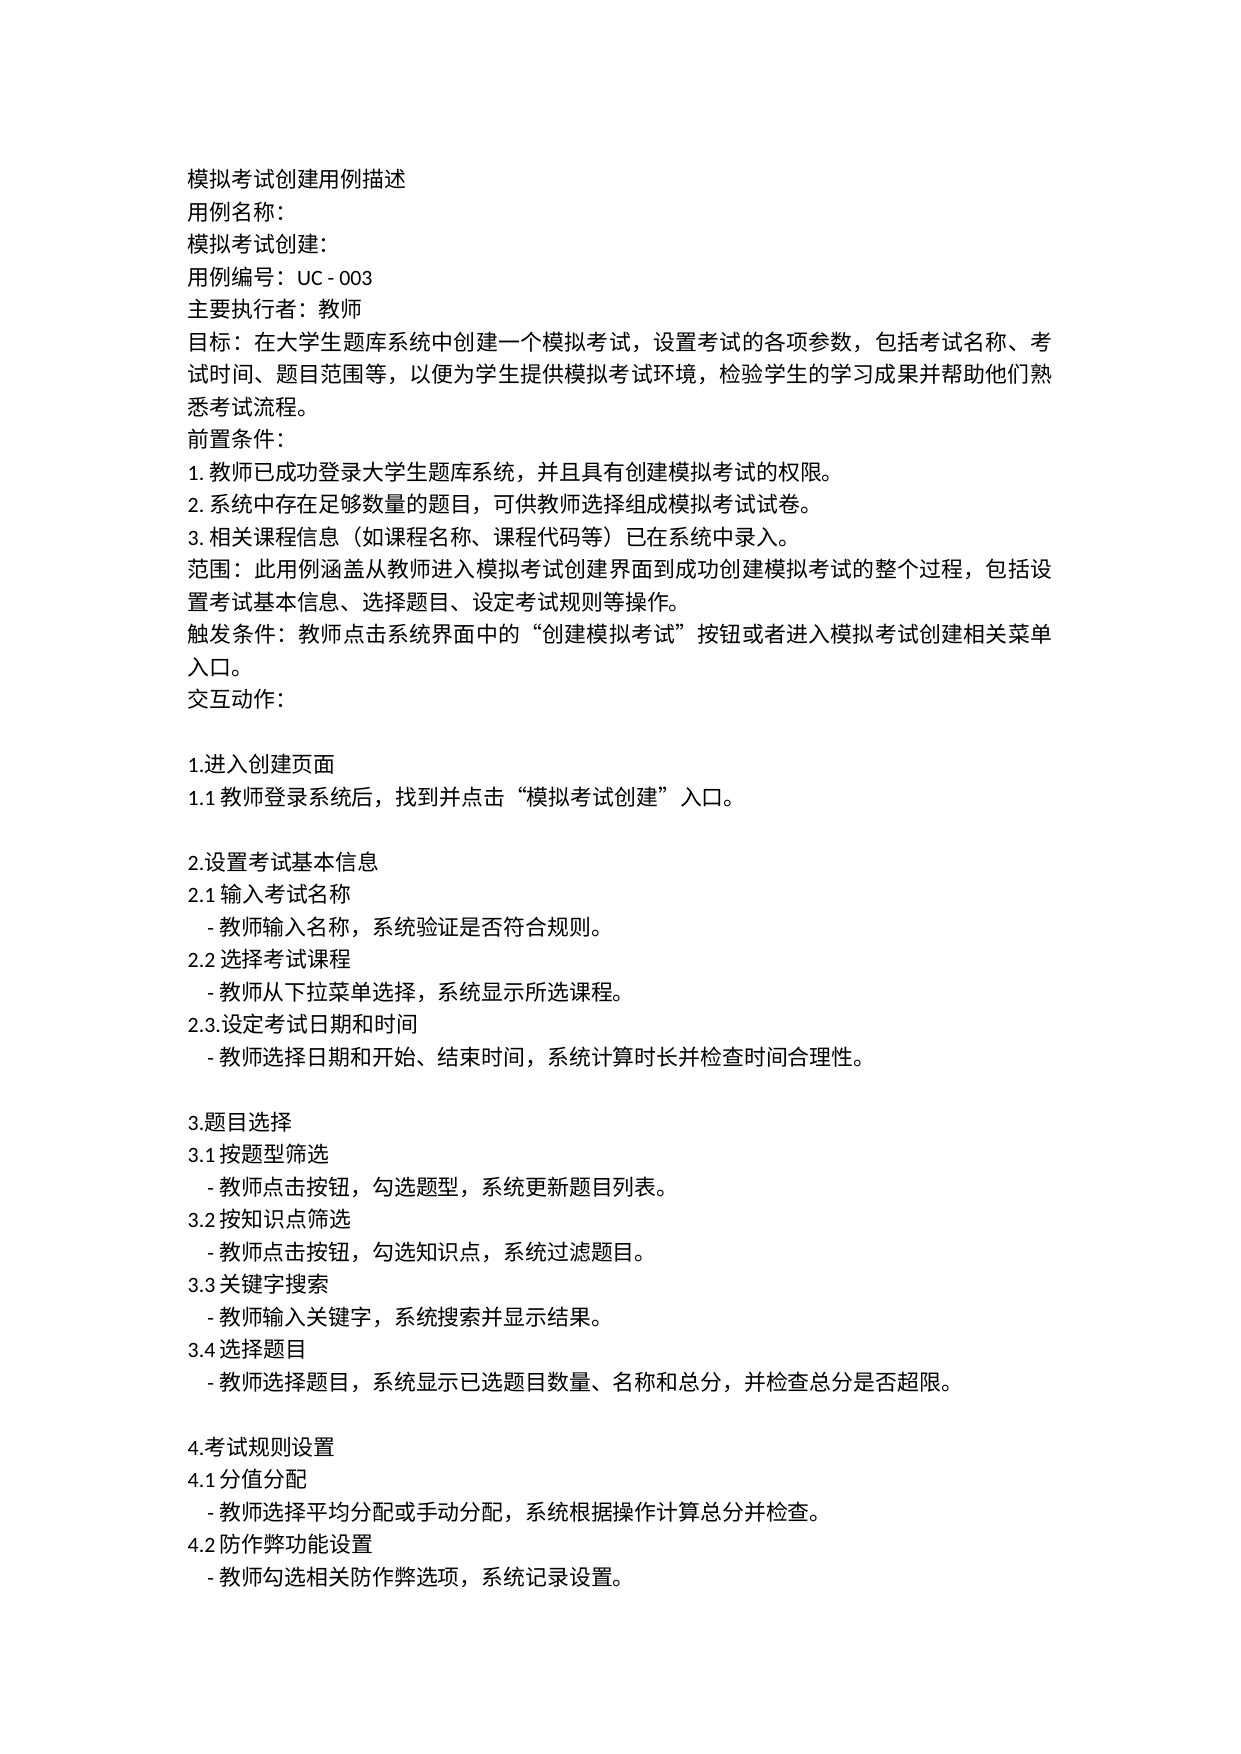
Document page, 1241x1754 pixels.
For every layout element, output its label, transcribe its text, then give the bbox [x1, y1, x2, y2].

text - 教师输入关键字，系统搜索并显示结果。 [187, 1299, 1053, 1332]
text - 教师选择题目，系统显示已选题目数量、名称和总分，并检查总分是否超限。 [187, 1364, 1053, 1397]
text 用例编号：UC - 003 [187, 259, 1053, 292]
text 1.1 教师登录系统后，找到并点击“模拟考试创建”入口。 [187, 779, 1053, 812]
text 3.1按题型筛选 [187, 1137, 1053, 1169]
text 2.3.设定考试日期和时间 [187, 1007, 1053, 1039]
text - 教师输入名称，系统验证是否符合规则。 [187, 909, 1053, 942]
text 4.2防作弊功能设置 [187, 1527, 1053, 1559]
text 1.进入创建页面 [187, 747, 1053, 779]
text 模拟考试创建： [187, 227, 1053, 259]
text 3.3关键字搜索 [187, 1267, 1053, 1299]
text 2.2选择考试课程 [187, 942, 1053, 974]
text - 教师选择平均分配或手动分配，系统根据操作计算总分并检查。 [187, 1494, 1053, 1527]
text 交互动作： [187, 682, 1053, 714]
text 3.2按知识点筛选 [187, 1202, 1053, 1234]
text - 教师选择日期和开始、结束时间，系统计算时长并检查时间合理性。 [187, 1039, 1053, 1072]
text 触发条件：教师点击系统界面中的“创建模拟考试”按钮或者进入模拟考试创建相关菜单入口。 [187, 617, 1053, 682]
text - 教师点击按钮，勾选知识点，系统过滤题目。 [187, 1234, 1053, 1267]
text 模拟考试创建用例描述 [187, 162, 1053, 194]
text - 教师从下拉菜单选择，系统显示所选课程。 [187, 974, 1053, 1007]
text 1. 教师已成功登录大学生题库系统，并且具有创建模拟考试的权限。 [187, 454, 1053, 487]
text 前置条件： [187, 422, 1053, 454]
text 主要执行者：教师 [187, 292, 1053, 324]
text 4.考试规则设置 [187, 1429, 1053, 1462]
text 2.设置考试基本信息 [187, 844, 1053, 877]
text 用例名称： [187, 194, 1053, 227]
text 3.4选择题目 [187, 1332, 1053, 1364]
text 2. 系统中存在足够数量的题目，可供教师选择组成模拟考试试卷。 [187, 487, 1053, 519]
text 范围：此用例涵盖从教师进入模拟考试创建界面到成功创建模拟考试的整个过程，包括设置考试基本信息、选择题目、设定考试规则等操作。 [187, 552, 1053, 617]
text - 教师点击按钮，勾选题型，系统更新题目列表。 [187, 1169, 1053, 1202]
text 2.1 输入考试名称 [187, 877, 1053, 909]
text 4.1分值分配 [187, 1462, 1053, 1494]
text 3. 相关课程信息（如课程名称、课程代码等）已在系统中录入。 [187, 519, 1053, 552]
text - 教师勾选相关防作弊选项，系统记录设置。 [187, 1559, 1053, 1592]
text 目标：在大学生题库系统中创建一个模拟考试，设置考试的各项参数，包括考试名称、考试时间、题目范围等，以便为学生提供模拟考试环境，检验学生的学习成果并帮助他们熟悉考试流程。 [187, 324, 1053, 422]
text 3.题目选择 [187, 1104, 1053, 1137]
